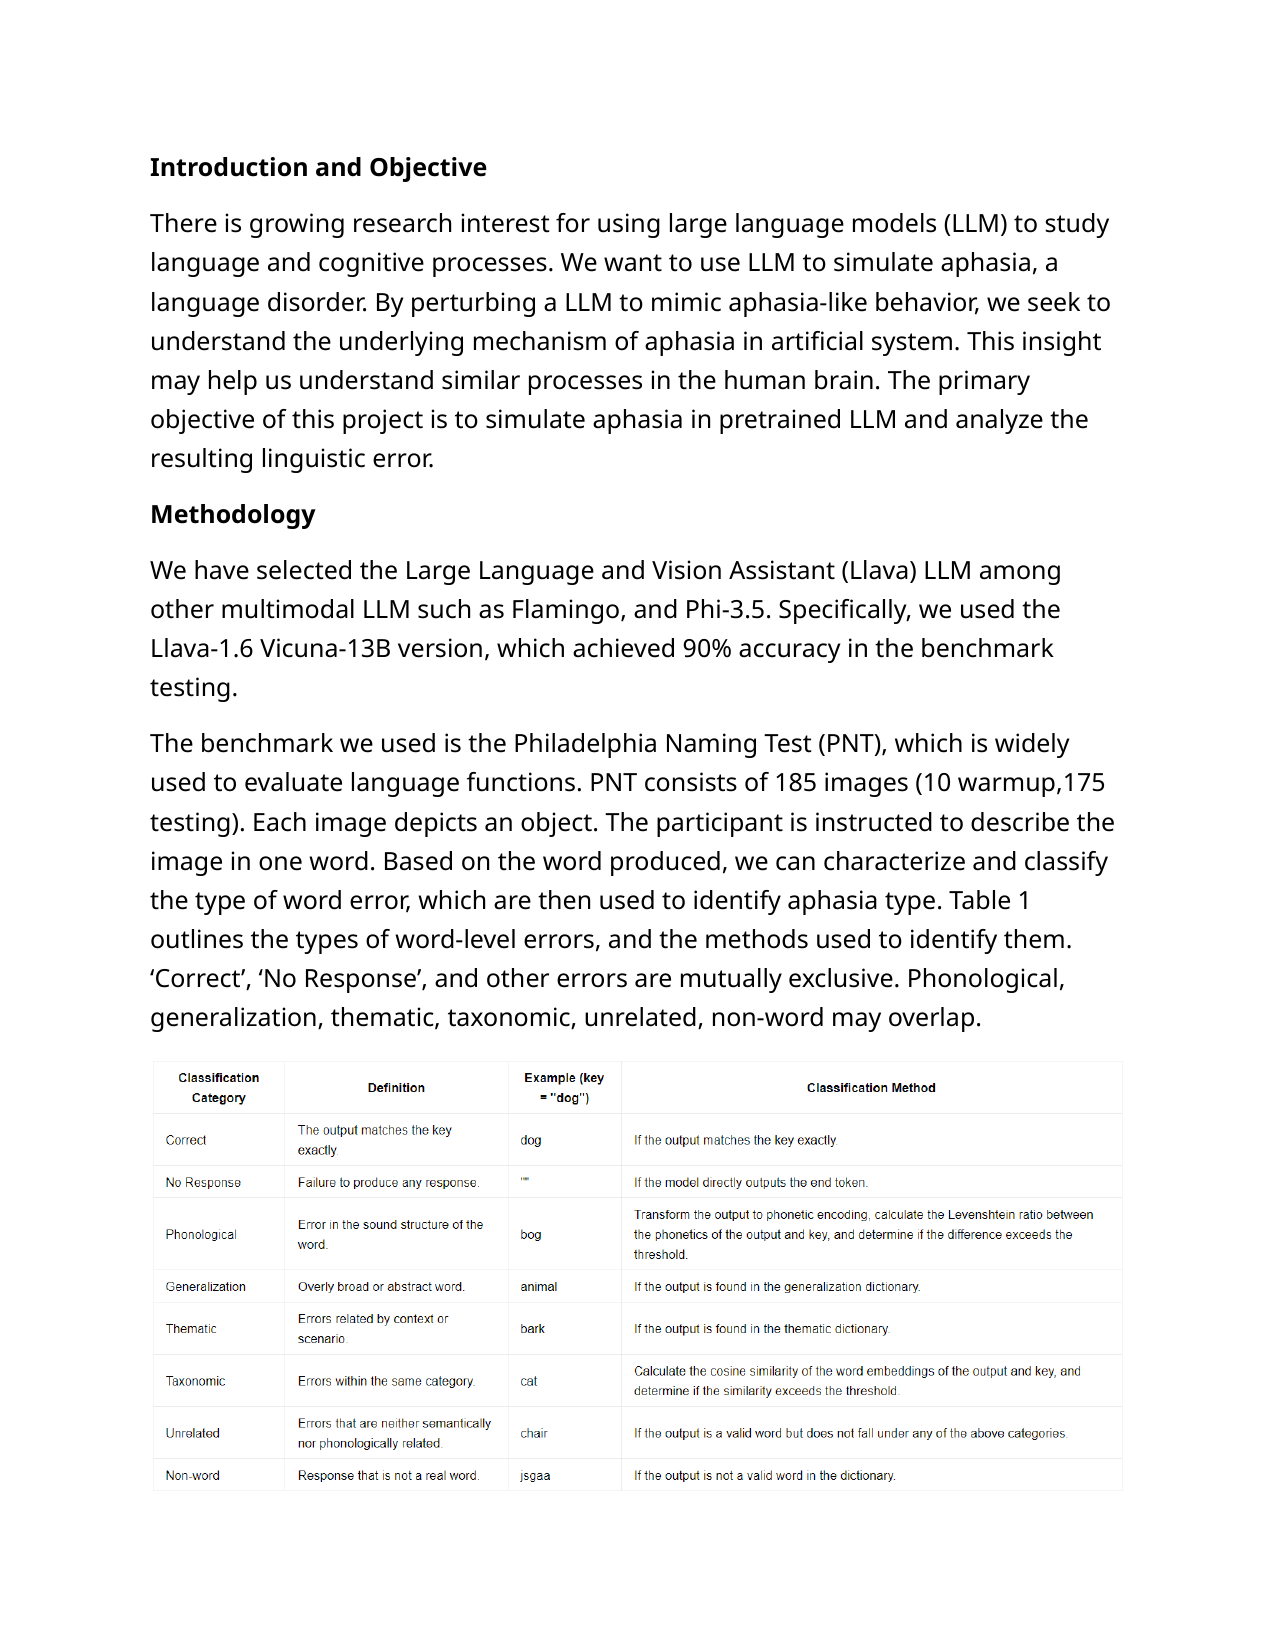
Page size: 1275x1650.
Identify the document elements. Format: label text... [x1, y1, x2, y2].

text There is growing research interest for using large language models (LLM) to study language and cognitive processes. We want to use LLM to simulate aphasia, a language disorder. By perturbing a LLM to mimic aphasia-like behavior, we seek to understand the underlying mechanism of aphasia in artificial system. This insight may help us understand similar processes in the human brain. The primary objective of this project is to simulate aphasia in pretrained LLM and analyze the resulting linguistic error. [150, 206, 1125, 475]
text Introduction and Objective [150, 150, 1125, 184]
text We have selected the Large Language and Vision Assistant (Llava) LLM among other multimodal LLM such as Flamingo, and Phi-3.5. Specifically, we used the Llava-1.6 Vicuna-13B version, which achieved 90% accuracy in the benchmark testing. [150, 552, 1125, 704]
text The benchmark we used is the Philadelphia Naming Test (PNT), which is widely used to evaluate language functions. PNT consists of 185 images (10 warmup,175 testing). Each image depicts an object. The participant is instructed to describe the image in one word. Based on the word produced, we can characterize and classify the type of word error, which are then used to identify aphasia type. Table 1 outlines the types of word-level errors, and the methods used to identify them. ‘Correct’, ‘No Response’, and other errors are mutually exclusive. Phonological, generalization, thematic, taxonomic, unrelated, non-word may overlap. [150, 726, 1125, 1034]
picture [150, 1055, 1125, 1494]
text Methodology [150, 497, 1125, 531]
